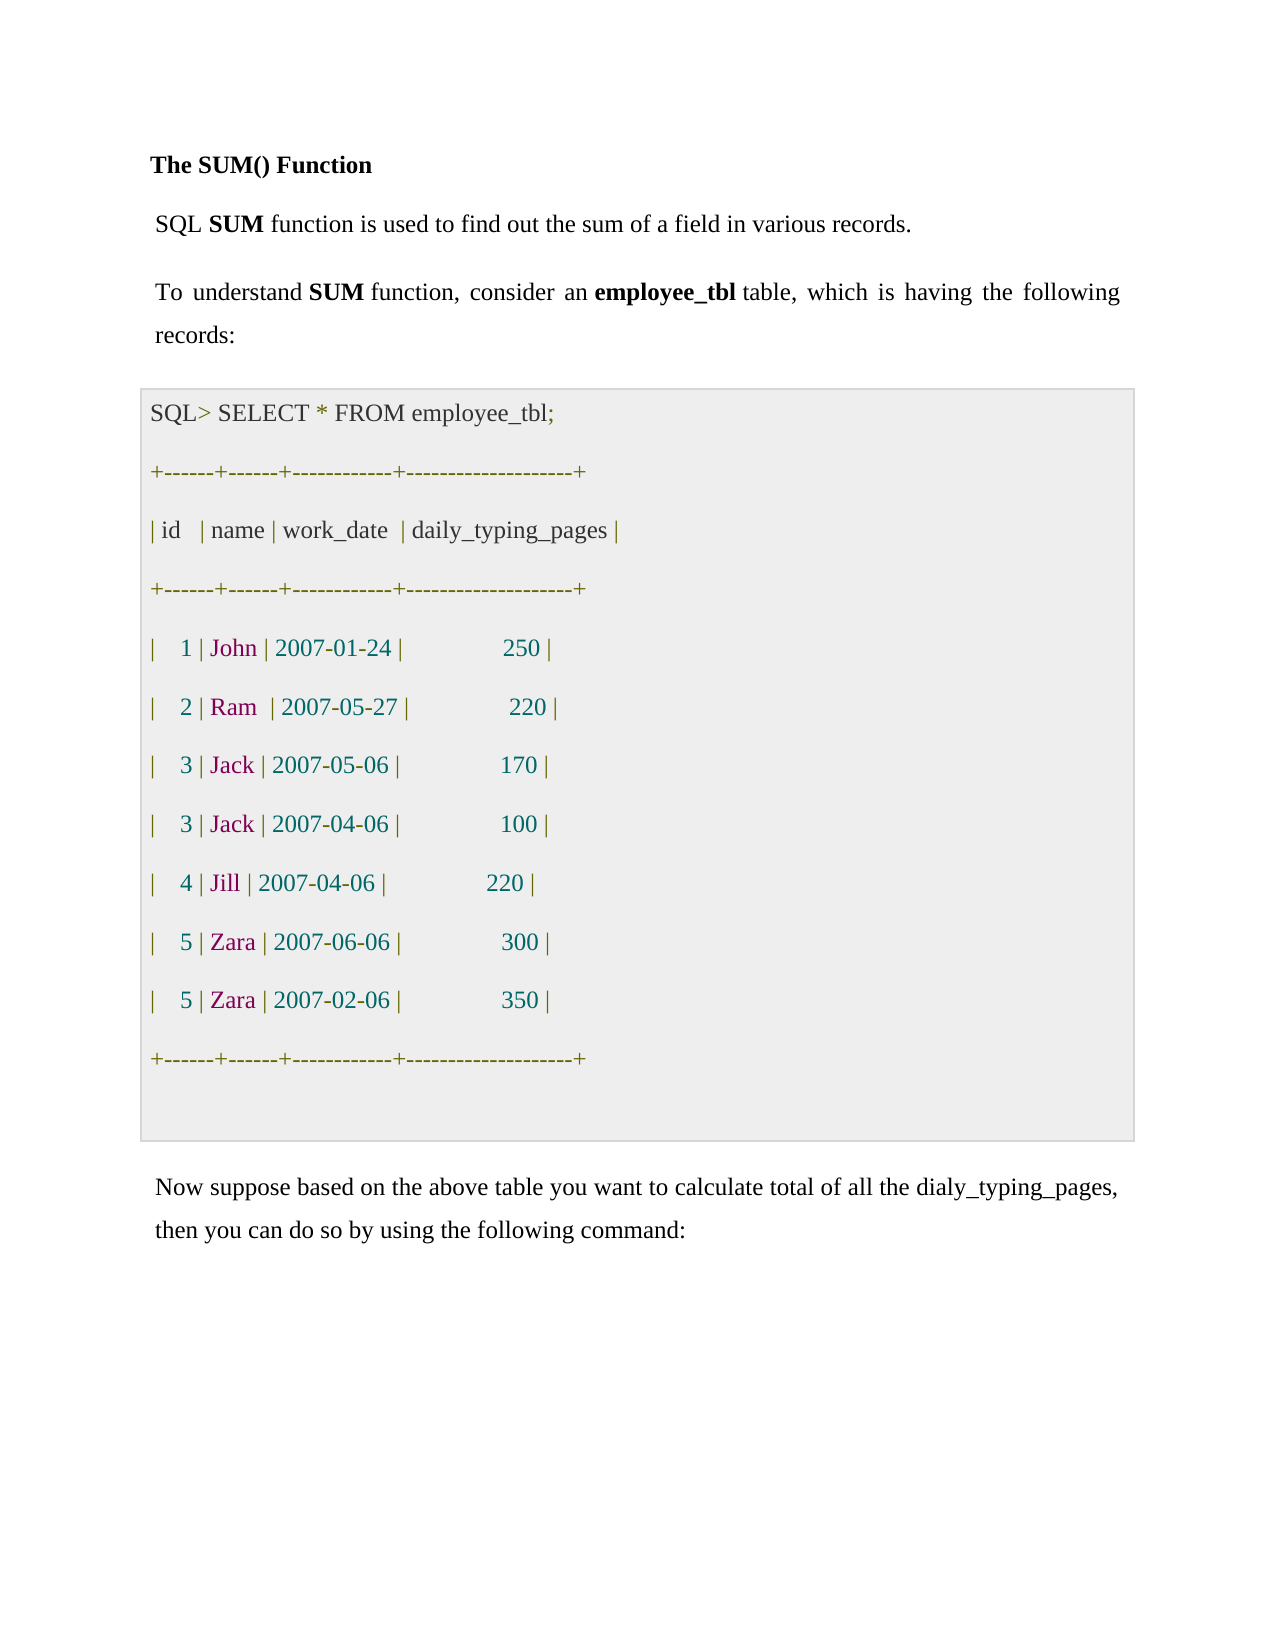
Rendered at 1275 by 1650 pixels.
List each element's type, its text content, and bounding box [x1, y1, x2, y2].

text +------+------+------------+--------------------+ [142, 564, 1133, 603]
text Now suppose based on the above table you want to calculate total of all the dialy_typing_pages, then you can do so by using the following command: [155, 1172, 1120, 1243]
text | 5 | Zara | 2007-02-06 | 350 | [142, 976, 1133, 1014]
text +------+------+------------+--------------------+ [142, 447, 1133, 486]
text | 3 | Jack | 2007-05-06 | 170 | [142, 741, 1133, 779]
text SQL SUM function is used to find out the sum of a field in various records. [155, 209, 1120, 237]
text | 4 | Jill | 2007-04-06 | 220 | [142, 858, 1133, 897]
text SQL> SELECT * FROM employee_tbl; [142, 390, 1133, 427]
text To understand SUM function, consider an employee_tbl table, which is having the following records: [155, 277, 1120, 349]
subtitle The SUM() Function [150, 150, 1125, 179]
text | 5 | Zara | 2007-06-06 | 300 | [142, 917, 1133, 956]
text | 3 | Jack | 2007-04-06 | 100 | [142, 799, 1133, 838]
text | id | name | work_date | daily_typing_pages | [142, 506, 1133, 544]
text +------+------+------------+--------------------+ [142, 1034, 1133, 1073]
text | 1 | John | 2007-01-24 | 250 | [142, 623, 1133, 662]
text | 2 | Ram | 2007-05-27 | 220 | [142, 682, 1133, 721]
